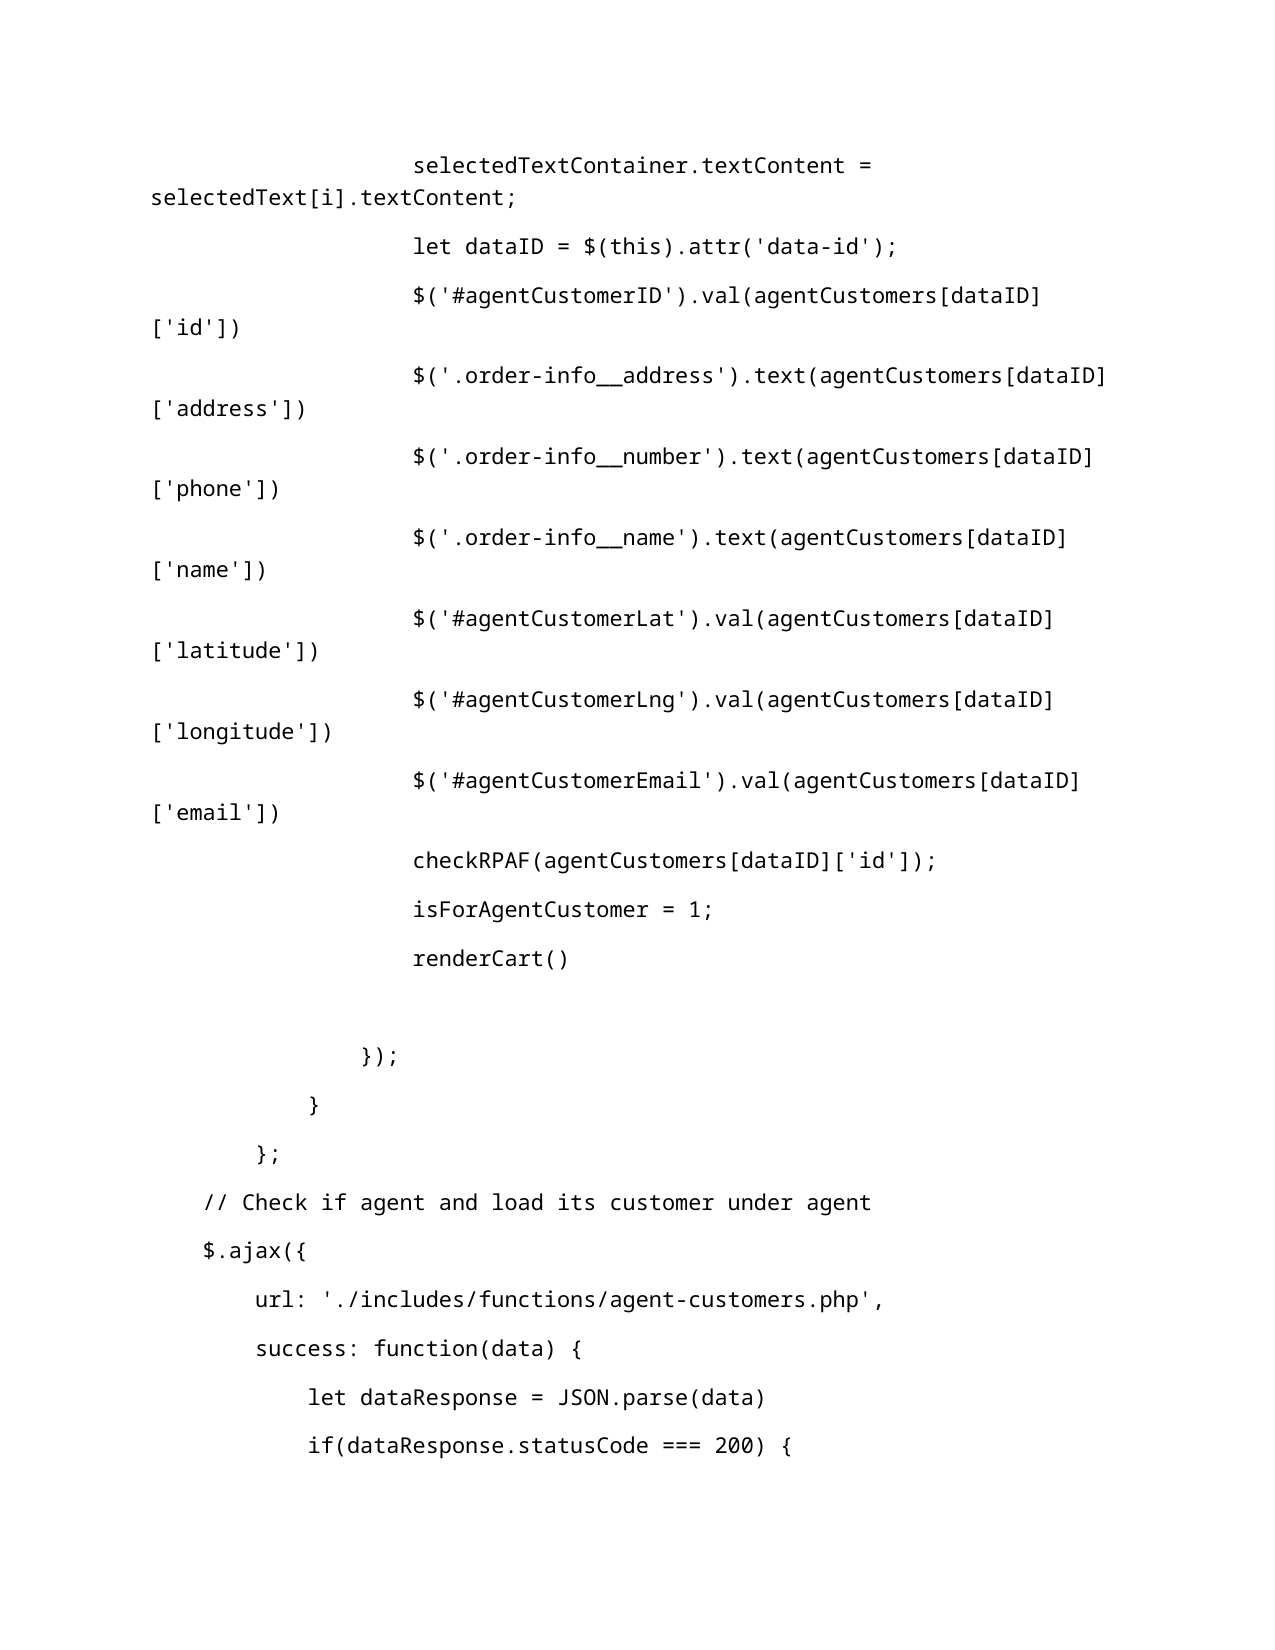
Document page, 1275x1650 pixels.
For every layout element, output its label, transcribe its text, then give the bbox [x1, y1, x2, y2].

text checkRPAF(agentCustomers[dataID]['id']); [150, 845, 1125, 875]
text $.ajax({ [150, 1235, 1125, 1265]
text url: './includes/functions/agent-customers.php', [150, 1284, 1125, 1314]
text // Check if agent and load its customer under agent [150, 1187, 1125, 1216]
text $('#agentCustomerID').val(agentCustomers[dataID]['id']) [150, 279, 1125, 341]
text selectedTextContainer.textContent = selectedText[i].textContent; [150, 150, 1125, 212]
text }; [150, 1138, 1125, 1168]
text }); [150, 1040, 1125, 1070]
text success: function(data) { [150, 1333, 1125, 1363]
text $('.order-info__name').text(agentCustomers[dataID]['name']) [150, 522, 1125, 584]
text $('.order-info__address').text(agentCustomers[dataID]['address']) [150, 360, 1125, 422]
text if(dataResponse.statusCode === 200) { [150, 1430, 1125, 1460]
text renderCart() [150, 943, 1125, 973]
text $('#agentCustomerEmail').val(agentCustomers[dataID]['email']) [150, 764, 1125, 826]
text let dataResponse = JSON.parse(data) [150, 1382, 1125, 1411]
text isForAgentCustomer = 1; [150, 894, 1125, 924]
text } [150, 1089, 1125, 1119]
text $('#agentCustomerLng').val(agentCustomers[dataID]['longitude']) [150, 684, 1125, 746]
text $('#agentCustomerLat').val(agentCustomers[dataID]['latitude']) [150, 603, 1125, 665]
text let dataID = $(this).attr('data-id'); [150, 231, 1125, 261]
text $('.order-info__number').text(agentCustomers[dataID]['phone']) [150, 441, 1125, 503]
